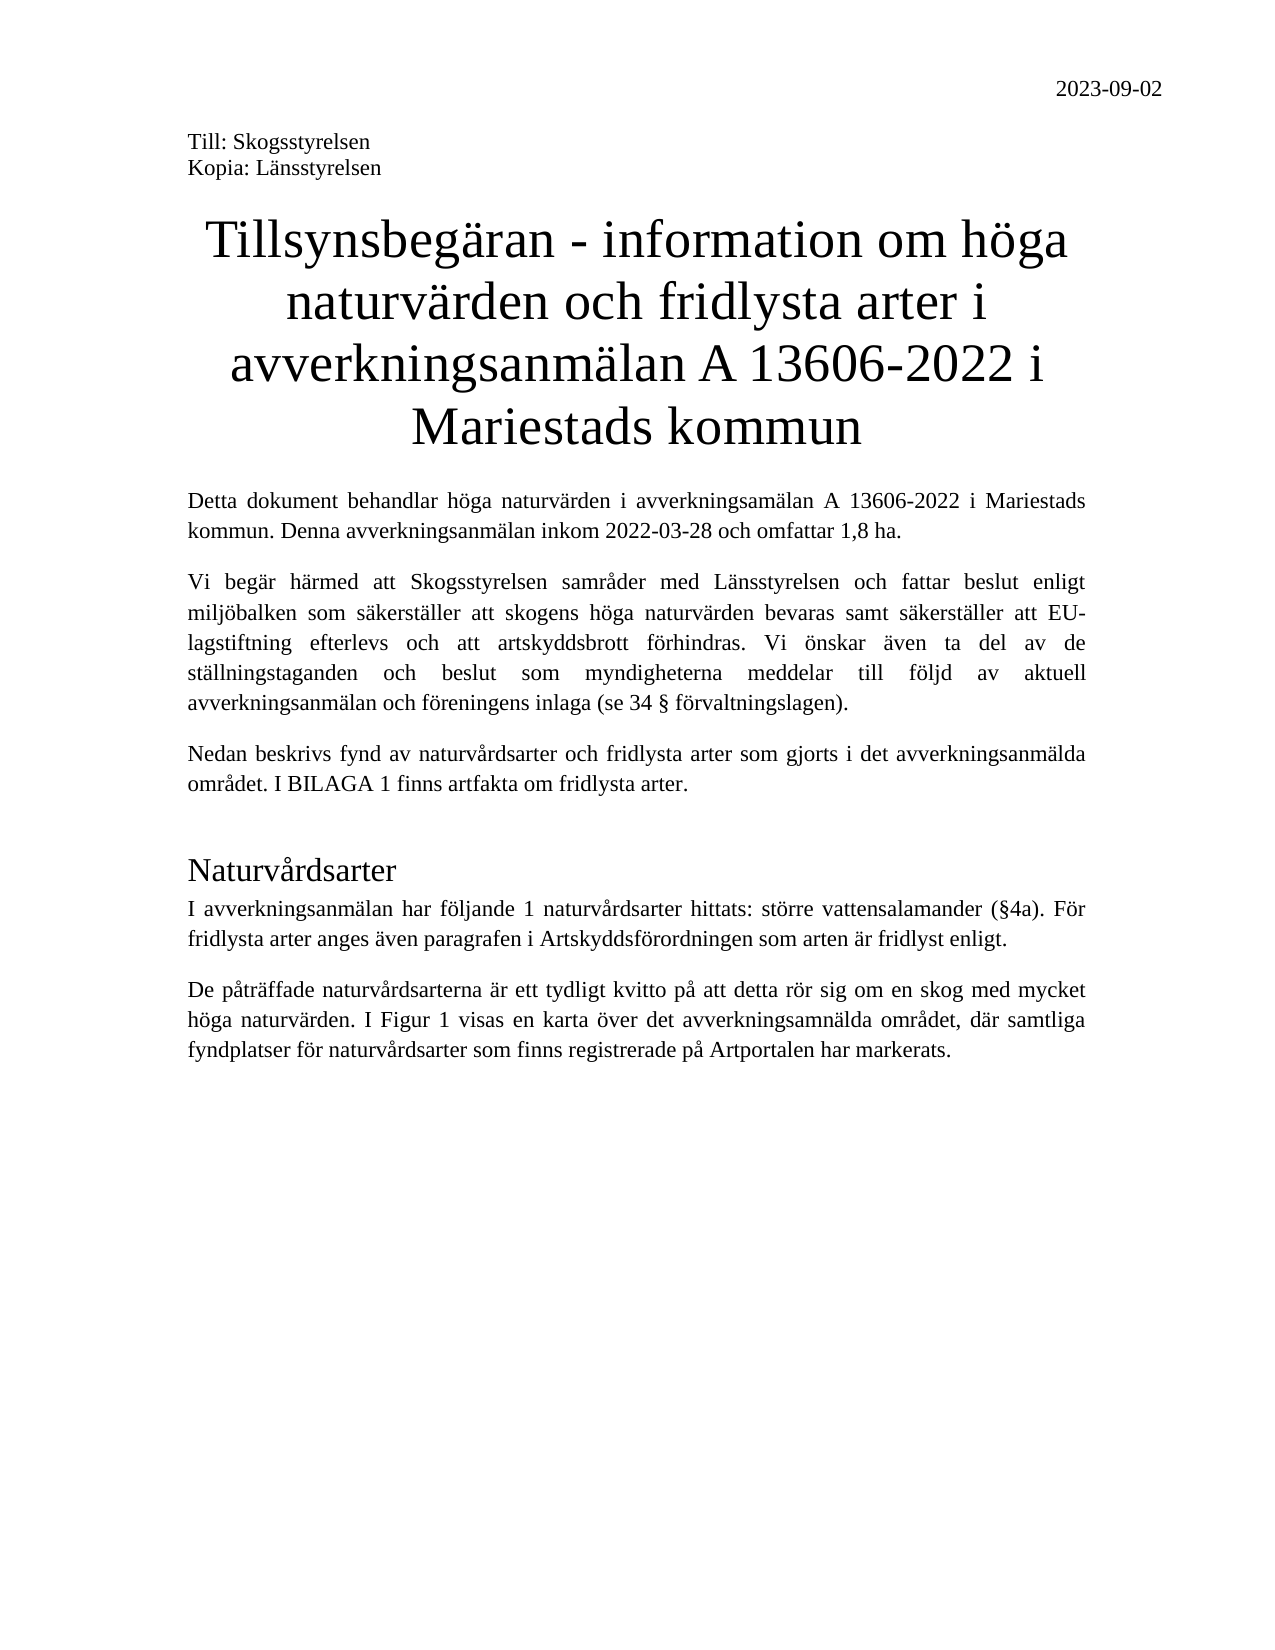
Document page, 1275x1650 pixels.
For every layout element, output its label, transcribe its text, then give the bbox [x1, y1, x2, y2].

title Tillsynsbegäran - information om höga naturvärden och fridlysta arter i avverkningsanmälan A 13606-2022 i Mariestads kommun [187, 207, 1087, 456]
text I avverkningsanmälan har följande 1 naturvårdsarter hittats: större vattensalamander (§4a). För fridlysta arter anges även paragrafen i Artskyddsförordningen som arten är fridlyst enligt. [187, 895, 1087, 951]
text De påträffade naturvårdsarterna är ett tydligt kvitto på att detta rör sig om en skog med mycket höga naturvärden. I Figur 1 visas en karta över det avverkningsamnälda området, där samtliga fyndplatser för naturvårdsarter som finns registrerade på Artportalen har markerats. [187, 976, 1087, 1063]
text Detta dokument behandlar höga naturvärden i avverkningsamälan A 13606-2022 i Mariestads kommun. Denna avverkningsanmälan inkom 2022-03-28 och omfattar 1,8 ha. [187, 487, 1087, 544]
text Nedan beskrivs fynd av naturvårdsarter och fridlysta arter som gjorts i det avverkningsanmälda området. I BILAGA 1 finns artfakta om fridlysta arter. [187, 740, 1087, 797]
text Vi begär härmed att Skogsstyrelsen samråder med Länsstyrelsen och fattar beslut enligt miljöbalken som säkerställer att skogens höga naturvärden bevaras samt säkerställer att EU-lagstiftning efterlevs och att artskyddsbrott förhindras. Vi önskar även ta del av de ställningstaganden och beslut som myndigheterna meddelar till följd av aktuell avverkningsanmälan och föreningens inlaga (se 34 § förvaltningslagen). [187, 568, 1087, 716]
subtitle Naturvårdsarter [187, 851, 1087, 889]
